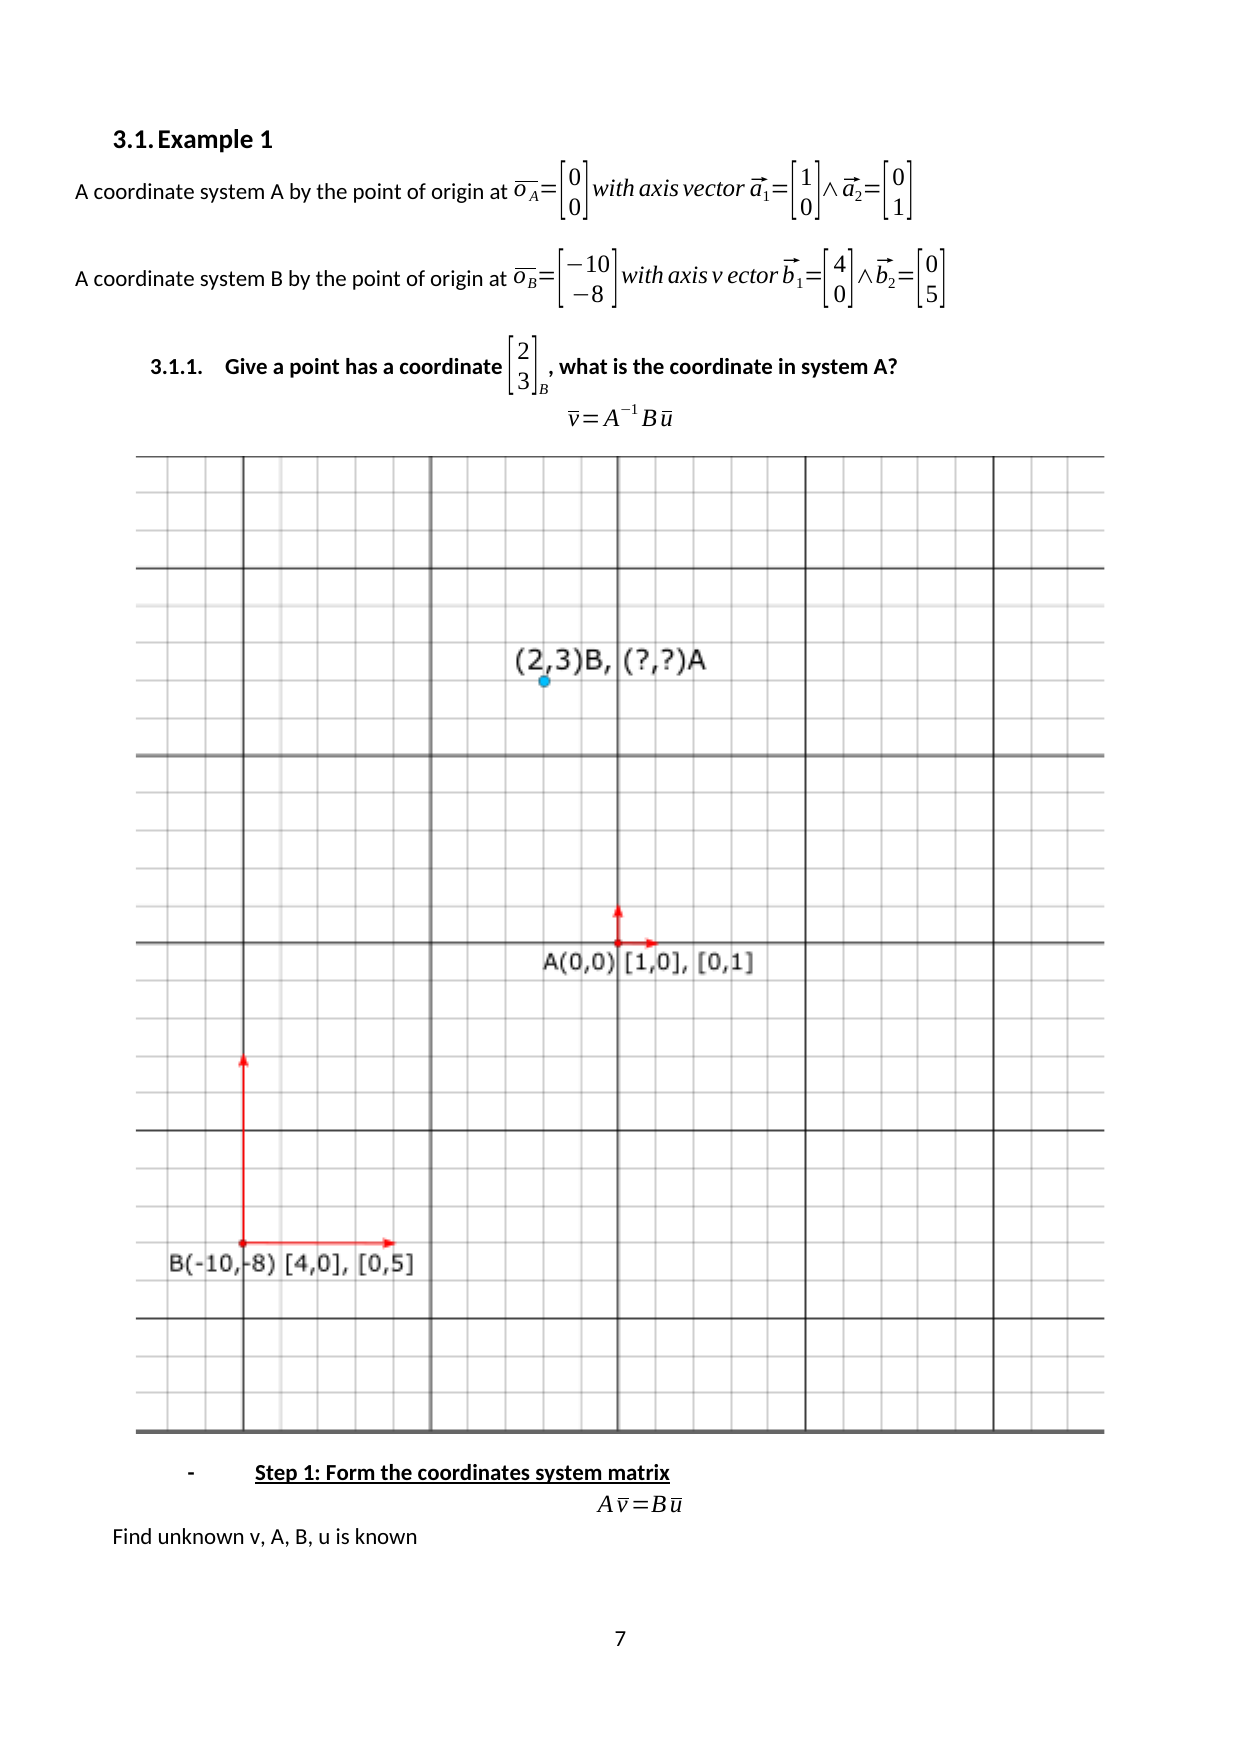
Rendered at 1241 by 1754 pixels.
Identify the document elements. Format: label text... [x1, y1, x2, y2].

list Find unknown v, A, B, u is known [112, 1522, 1165, 1551]
picture [135, 456, 1105, 1434]
text A coordinate system A by the point of origin at [75, 161, 1165, 223]
list Step 1: Form the coordinates system matrix [187, 1458, 1165, 1486]
subtitle Example 1 [112, 123, 1165, 156]
text A coordinate system B by the point of origin at [75, 248, 1165, 310]
subtitle Give a point has a coordinate , what is the coordinate in system A? [150, 335, 1165, 397]
